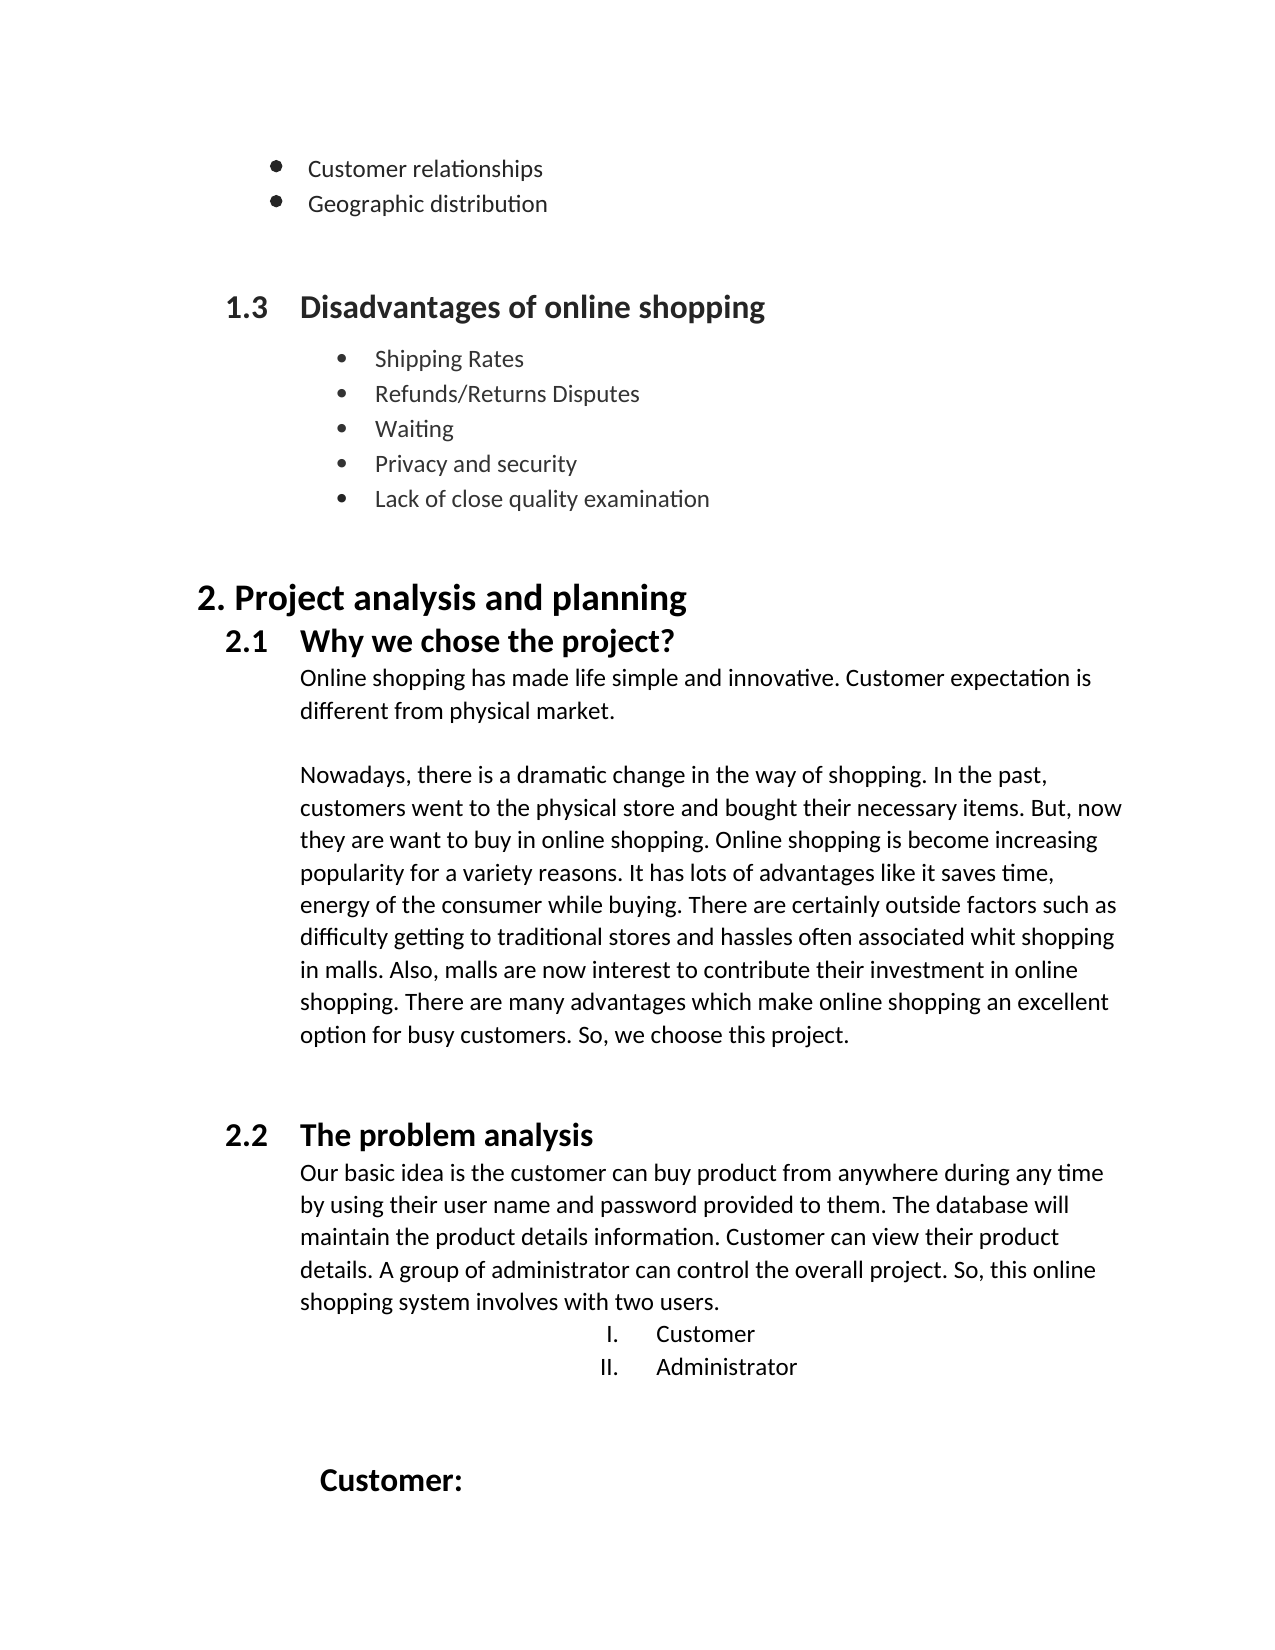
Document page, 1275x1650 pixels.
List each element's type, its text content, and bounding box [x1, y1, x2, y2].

list Geographic distribution [270, 185, 1125, 220]
list Project analysis and planning [197, 574, 1125, 620]
list Shipping Rates [337, 339, 1125, 374]
list Administrator [619, 1349, 1125, 1382]
list Customer relationships [270, 150, 1125, 185]
list Why we chose the project? [225, 620, 1125, 661]
list Online shopping has made life simple and innovative. Customer expectation is different from physical market. [300, 661, 1125, 725]
list Waiting [337, 409, 1125, 444]
list Disadvantages of online shopping [225, 286, 1125, 326]
list The problem analysis [225, 1114, 1125, 1155]
list Lack of close quality examination [337, 479, 1125, 514]
list Our basic idea is the customer can buy product from anywhere during any time by using their user name and password provided to them. The database will maintain the product details information. Customer can view their product details. A group of administrator can control the overall project. So, this online shopping system involves with two users. [300, 1155, 1125, 1317]
list Customer [619, 1317, 1125, 1349]
list Privacy and security [337, 444, 1125, 479]
text Customer: [150, 1459, 1125, 1499]
list Nowadays, there is a dramatic change in the way of shopping. In the past, customers went to the physical store and bought their necessary items. But, now they are want to buy in online shopping. Online shopping is become increasing popularity for a variety reasons. It has lots of advantages like it saves time, energy of the consumer while buying. There are certainly outside factors such as difficulty getting to traditional stores and hassles often associated whit shopping in malls. Also, malls are now interest to contribute their investment in online shopping. There are many advantages which make online shopping an excellent option for busy customers. So, we choose this project. [300, 758, 1125, 1049]
list Refunds/Returns Disputes [337, 374, 1125, 409]
